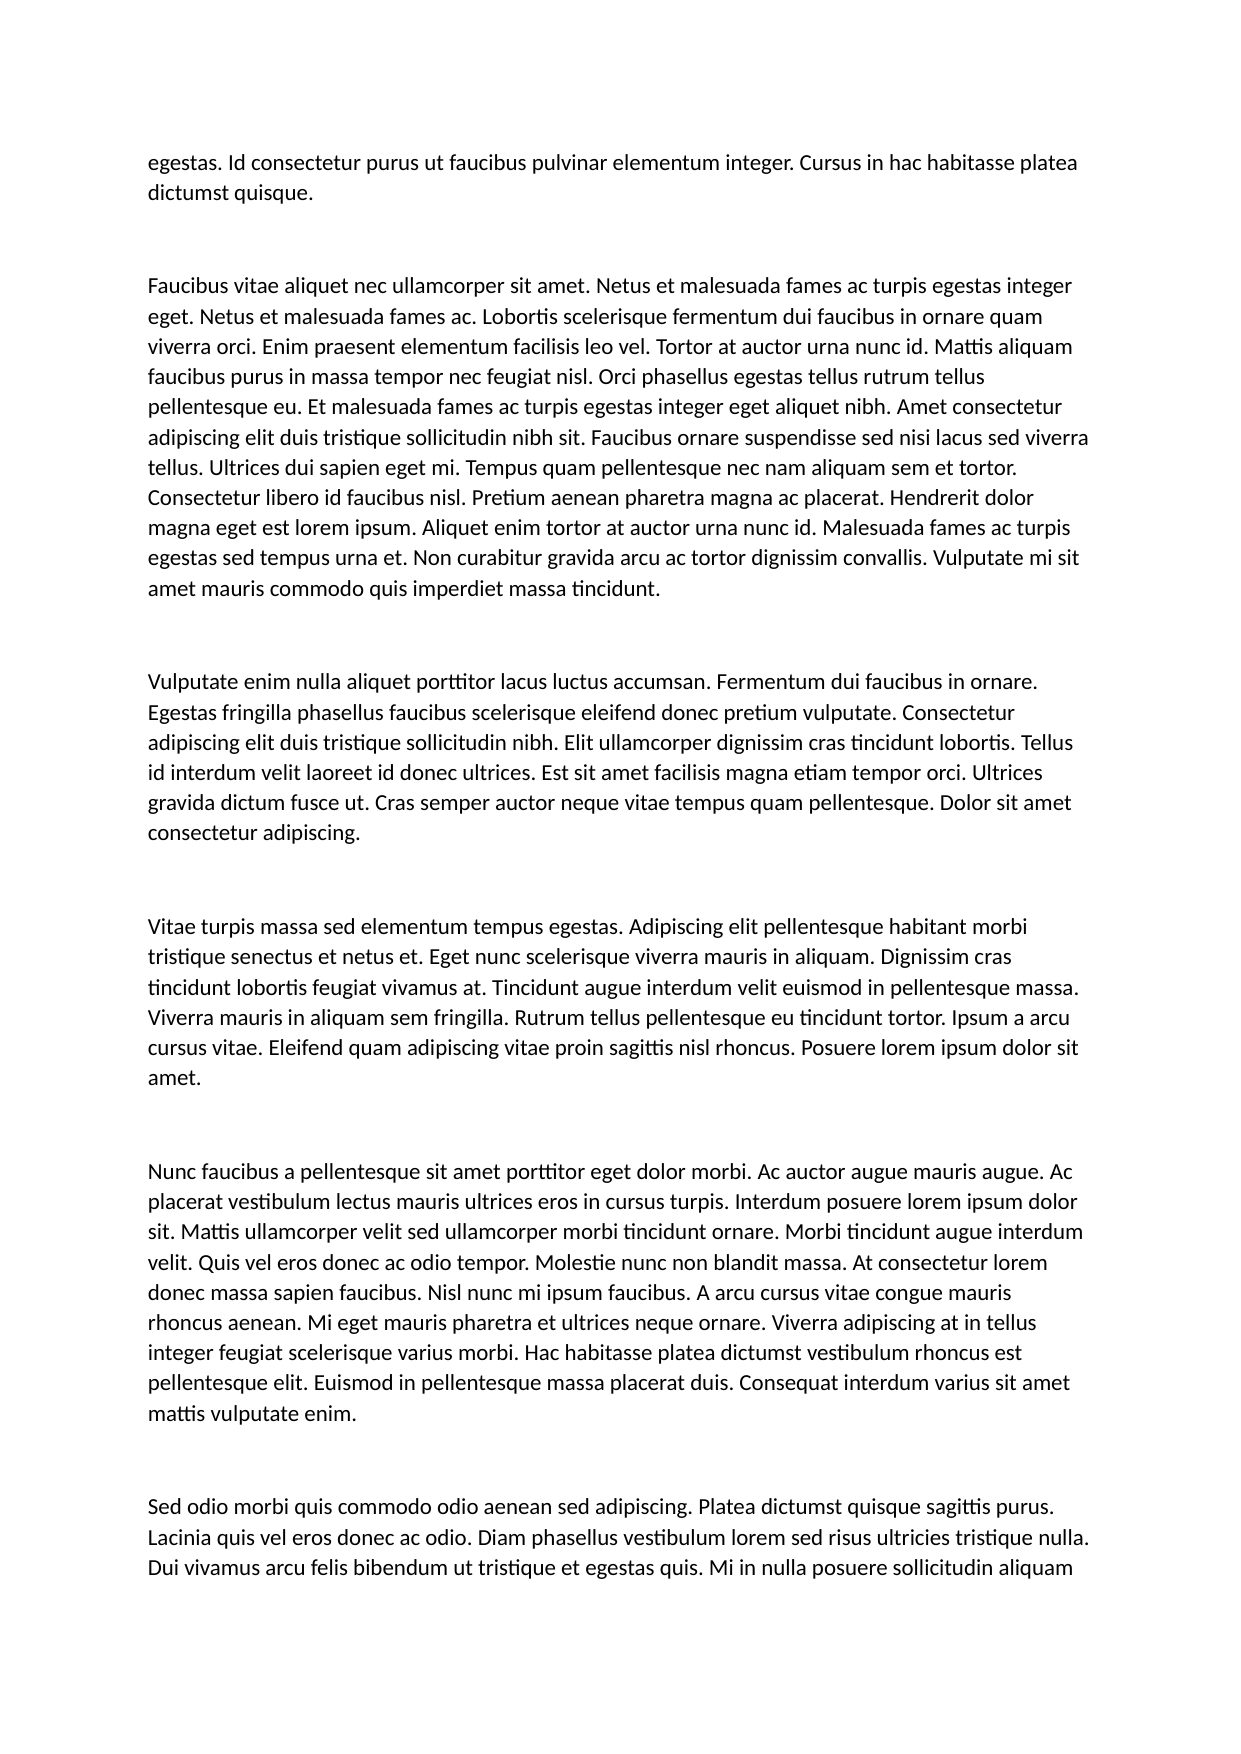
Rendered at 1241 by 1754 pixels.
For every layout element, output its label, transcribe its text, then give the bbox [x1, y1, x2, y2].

text Nunc faucibus a pellentesque sit amet porttitor eget dolor morbi. Ac auctor augue mauris augue. Ac placerat vestibulum lectus mauris ultrices eros in cursus turpis. Interdum posuere lorem ipsum dolor sit. Mattis ullamcorper velit sed ullamcorper morbi tincidunt ornare. Morbi tincidunt augue interdum velit. Quis vel eros donec ac odio tempor. Molestie nunc non blandit massa. At consectetur lorem donec massa sapien faucibus. Nisl nunc mi ipsum faucibus. A arcu cursus vitae congue mauris rhoncus aenean. Mi eget mauris pharetra et ultrices neque ornare. Viverra adipiscing at in tellus integer feugiat scelerisque varius morbi. Hac habitasse platea dictumst vestibulum rhoncus est pellentesque elit. Euismod in pellentesque massa placerat duis. Consequat interdum varius sit amet mattis vulputate enim. [148, 1157, 1093, 1427]
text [148, 148, 1093, 206]
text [148, 1492, 1093, 1581]
text Vulputate enim nulla aliquet porttitor lacus luctus accumsan. Fermentum dui faucibus in ornare. Egestas fringilla phasellus faucibus scelerisque eleifend donec pretium vulputate. Consectetur adipiscing elit duis tristique sollicitudin nibh. Elit ullamcorper dignissim cras tincidunt lobortis. Tellus id interdum velit laoreet id donec ultrices. Est sit amet facilisis magna etiam tempor orci. Ultrices gravida dictum fusce ut. Cras semper auctor neque vitae tempus quam pellentesque. Dolor sit amet consectetur adipiscing. [148, 667, 1093, 846]
text Faucibus vitae aliquet nec ullamcorper sit amet. Netus et malesuada fames ac turpis egestas integer eget. Netus et malesuada fames ac. Lobortis scelerisque fermentum dui faucibus in ornare quam viverra orci. Enim praesent elementum facilisis leo vel. Tortor at auctor urna nunc id. Mattis aliquam faucibus purus in massa tempor nec feugiat nisl. Orci phasellus egestas tellus rutrum tellus pellentesque eu. Et malesuada fames ac turpis egestas integer eget aliquet nibh. Amet consectetur adipiscing elit duis tristique sollicitudin nibh sit. Faucibus ornare suspendisse sed nisi lacus sed viverra tellus. Ultrices dui sapien eget mi. Tempus quam pellentesque nec nam aliquam sem et tortor. Consectetur libero id faucibus nisl. Pretium aenean pharetra magna ac placerat. Hendrerit dolor magna eget est lorem ipsum. Aliquet enim tortor at auctor urna nunc id. Malesuada fames ac turpis egestas sed tempus urna et. Non curabitur gravida arcu ac tortor dignissim convallis. Vulputate mi sit amet mauris commodo quis imperdiet massa tincidunt. [148, 272, 1093, 602]
text Vitae turpis massa sed elementum tempus egestas. Adipiscing elit pellentesque habitant morbi tristique senectus et netus et. Eget nunc scelerisque viverra mauris in aliquam. Dignissim cras tincidunt lobortis feugiat vivamus at. Tincidunt augue interdum velit euismod in pellentesque massa. Viverra mauris in aliquam sem fringilla. Rutrum tellus pellentesque eu tincidunt tortor. Ipsum a arcu cursus vitae. Eleifend quam adipiscing vitae proin sagittis nisl rhoncus. Posuere lorem ipsum dolor sit amet. [148, 912, 1093, 1091]
